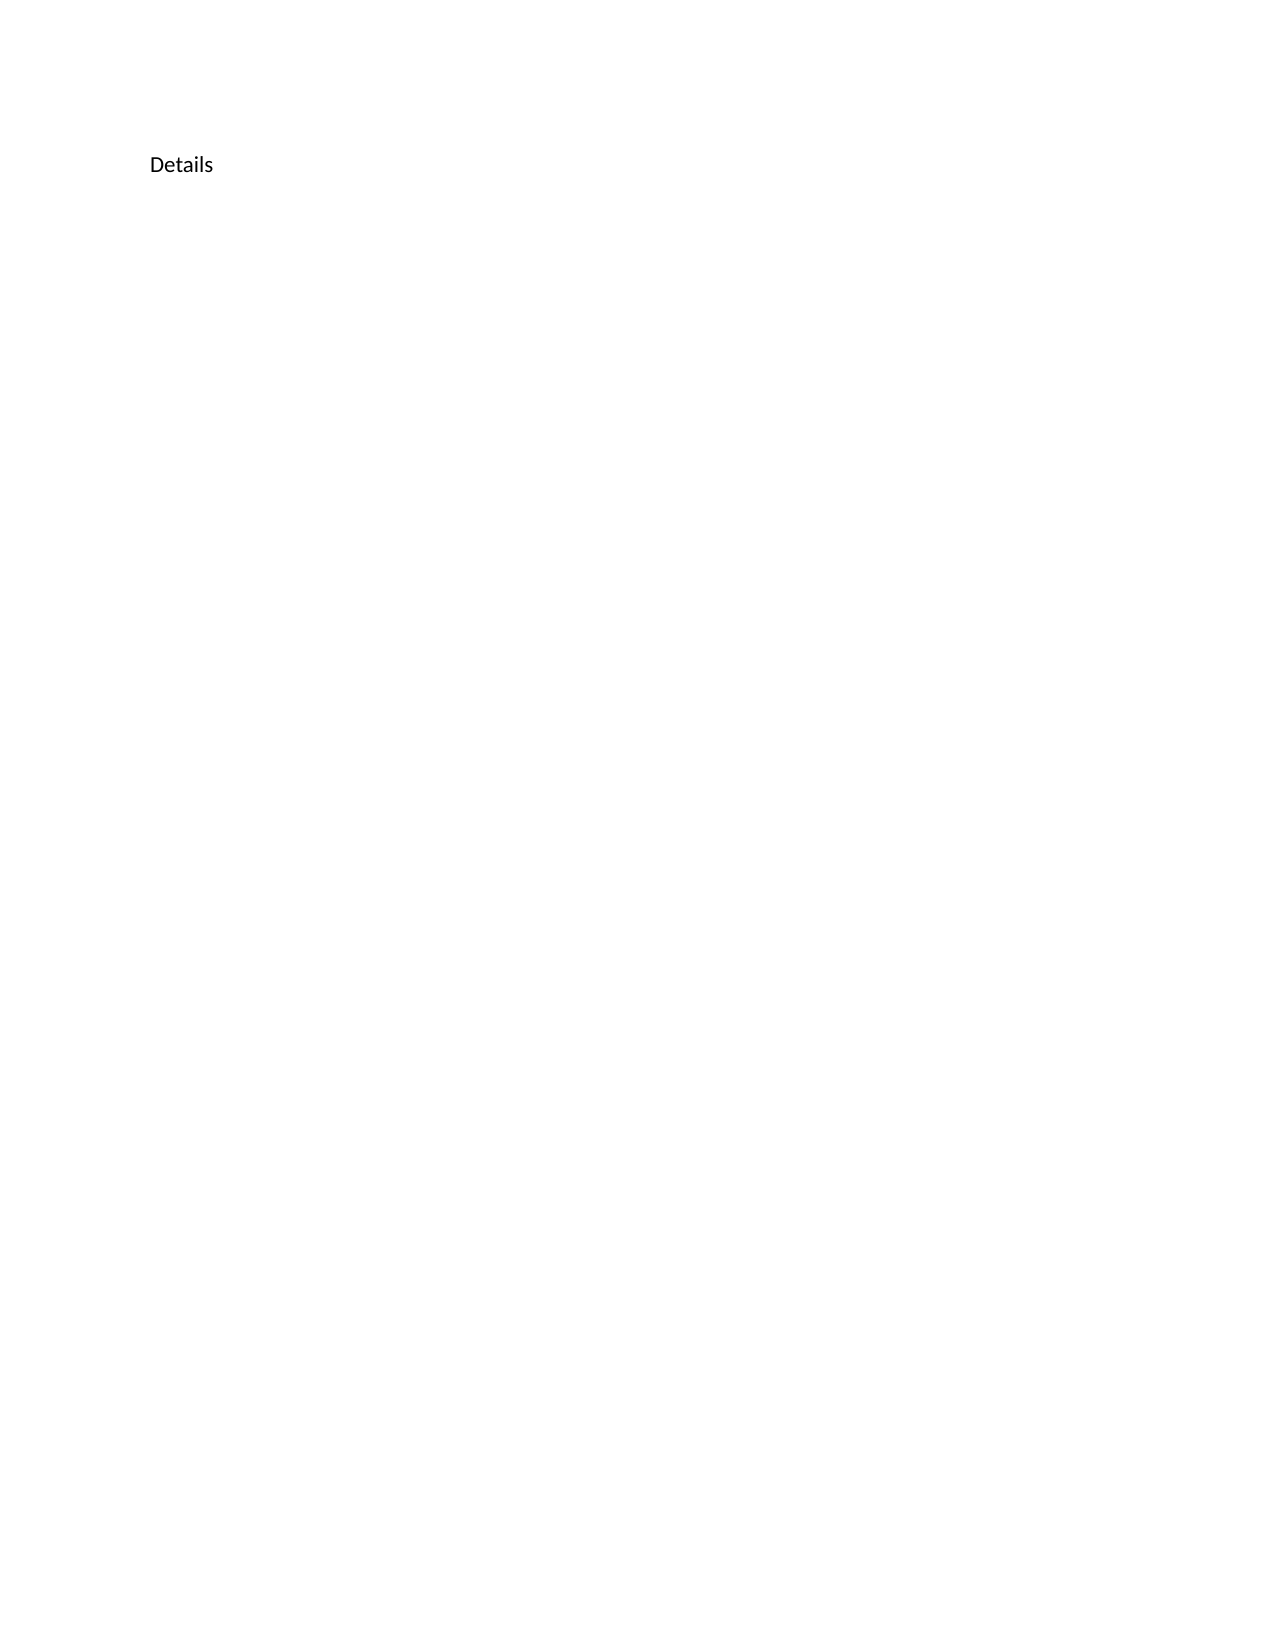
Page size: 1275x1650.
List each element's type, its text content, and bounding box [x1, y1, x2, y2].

text Details [150, 150, 1125, 178]
